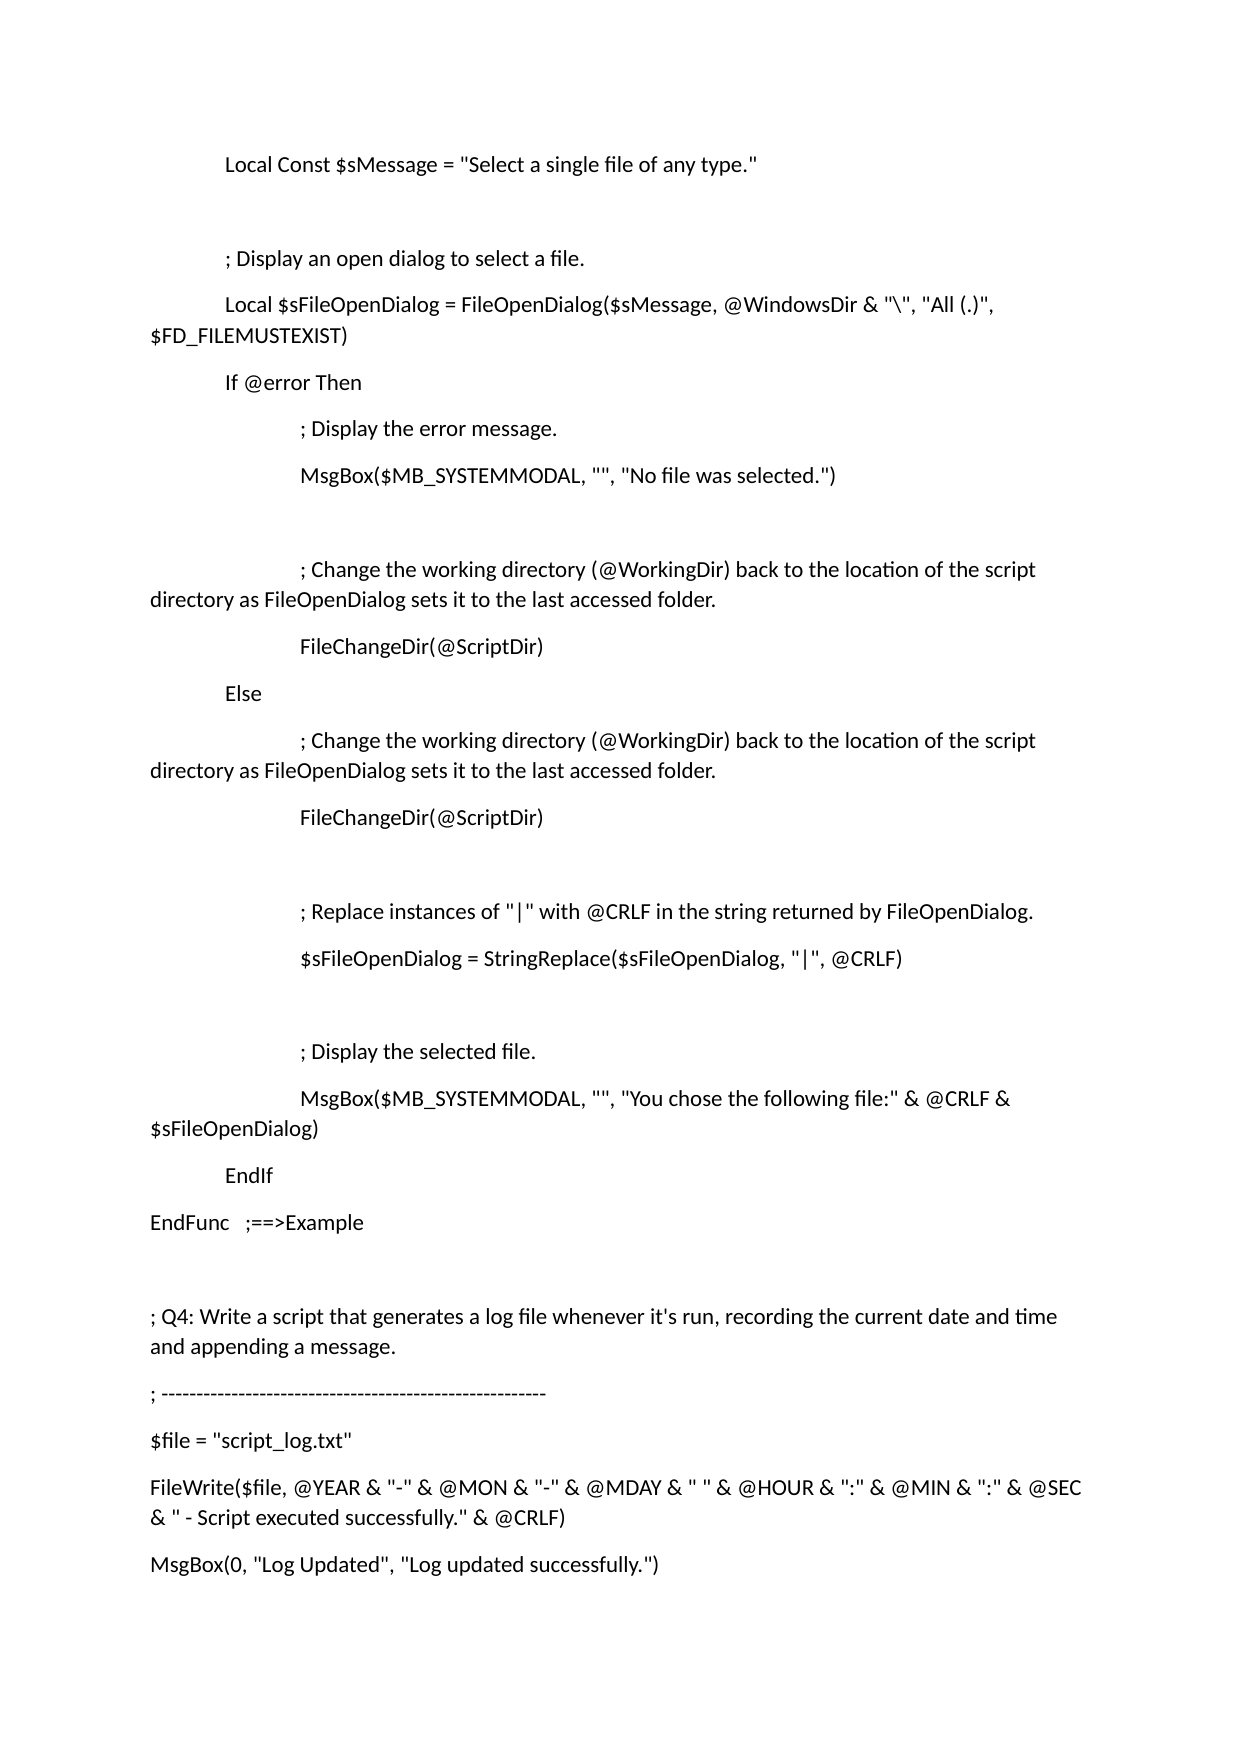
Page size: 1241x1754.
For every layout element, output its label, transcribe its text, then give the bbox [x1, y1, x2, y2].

text Local Const $sMessage = "Select a single file of any type." [150, 150, 1090, 178]
text ; Replace instances of "|" with @CRLF in the string returned by FileOpenDialog. [150, 897, 1090, 925]
text $file = "script_log.txt" [150, 1426, 1090, 1454]
text If @error Then [150, 368, 1090, 396]
text ; Display the error message. [150, 414, 1090, 443]
text ; Change the working directory (@WorkingDir) back to the location of the script directory as FileOpenDialog sets it to the last accessed folder. [150, 555, 1090, 613]
text ; Q4: Write a script that generates a log file whenever it's run, recording the current date and time and appending a message. [150, 1302, 1090, 1360]
text MsgBox(0, "Log Updated", "Log updated successfully.") [150, 1550, 1090, 1578]
text Else [150, 679, 1090, 707]
text MsgBox($MB_SYSTEMMODAL, "", "No file was selected.") [150, 461, 1090, 489]
text ; Display the selected file. [150, 1037, 1090, 1066]
text MsgBox($MB_SYSTEMMODAL, "", "You chose the following file:" & @CRLF & $sFileOpenDialog) [150, 1084, 1090, 1143]
text ; ------------------------------------------------------- [150, 1379, 1090, 1407]
text FileWrite($file, @YEAR & "-" & @MON & "-" & @MDAY & " " & @HOUR & ":" & @MIN & ":" & @SEC & " - Script executed successfully." & @CRLF) [150, 1473, 1090, 1531]
text $sFileOpenDialog = StringReplace($sFileOpenDialog, "|", @CRLF) [150, 944, 1090, 972]
text ; Display an open dialog to select a file. [150, 244, 1090, 272]
text ; Change the working directory (@WorkingDir) back to the location of the script directory as FileOpenDialog sets it to the last accessed folder. [150, 726, 1090, 784]
text EndFunc ;==>Example [150, 1208, 1090, 1236]
text FileChangeDir(@ScriptDir) [150, 803, 1090, 831]
text Local $sFileOpenDialog = FileOpenDialog($sMessage, @WindowsDir & "\", "All (.)", $FD_FILEMUSTEXIST) [150, 291, 1090, 349]
text EndIf [150, 1161, 1090, 1189]
text FileChangeDir(@ScriptDir) [150, 632, 1090, 660]
